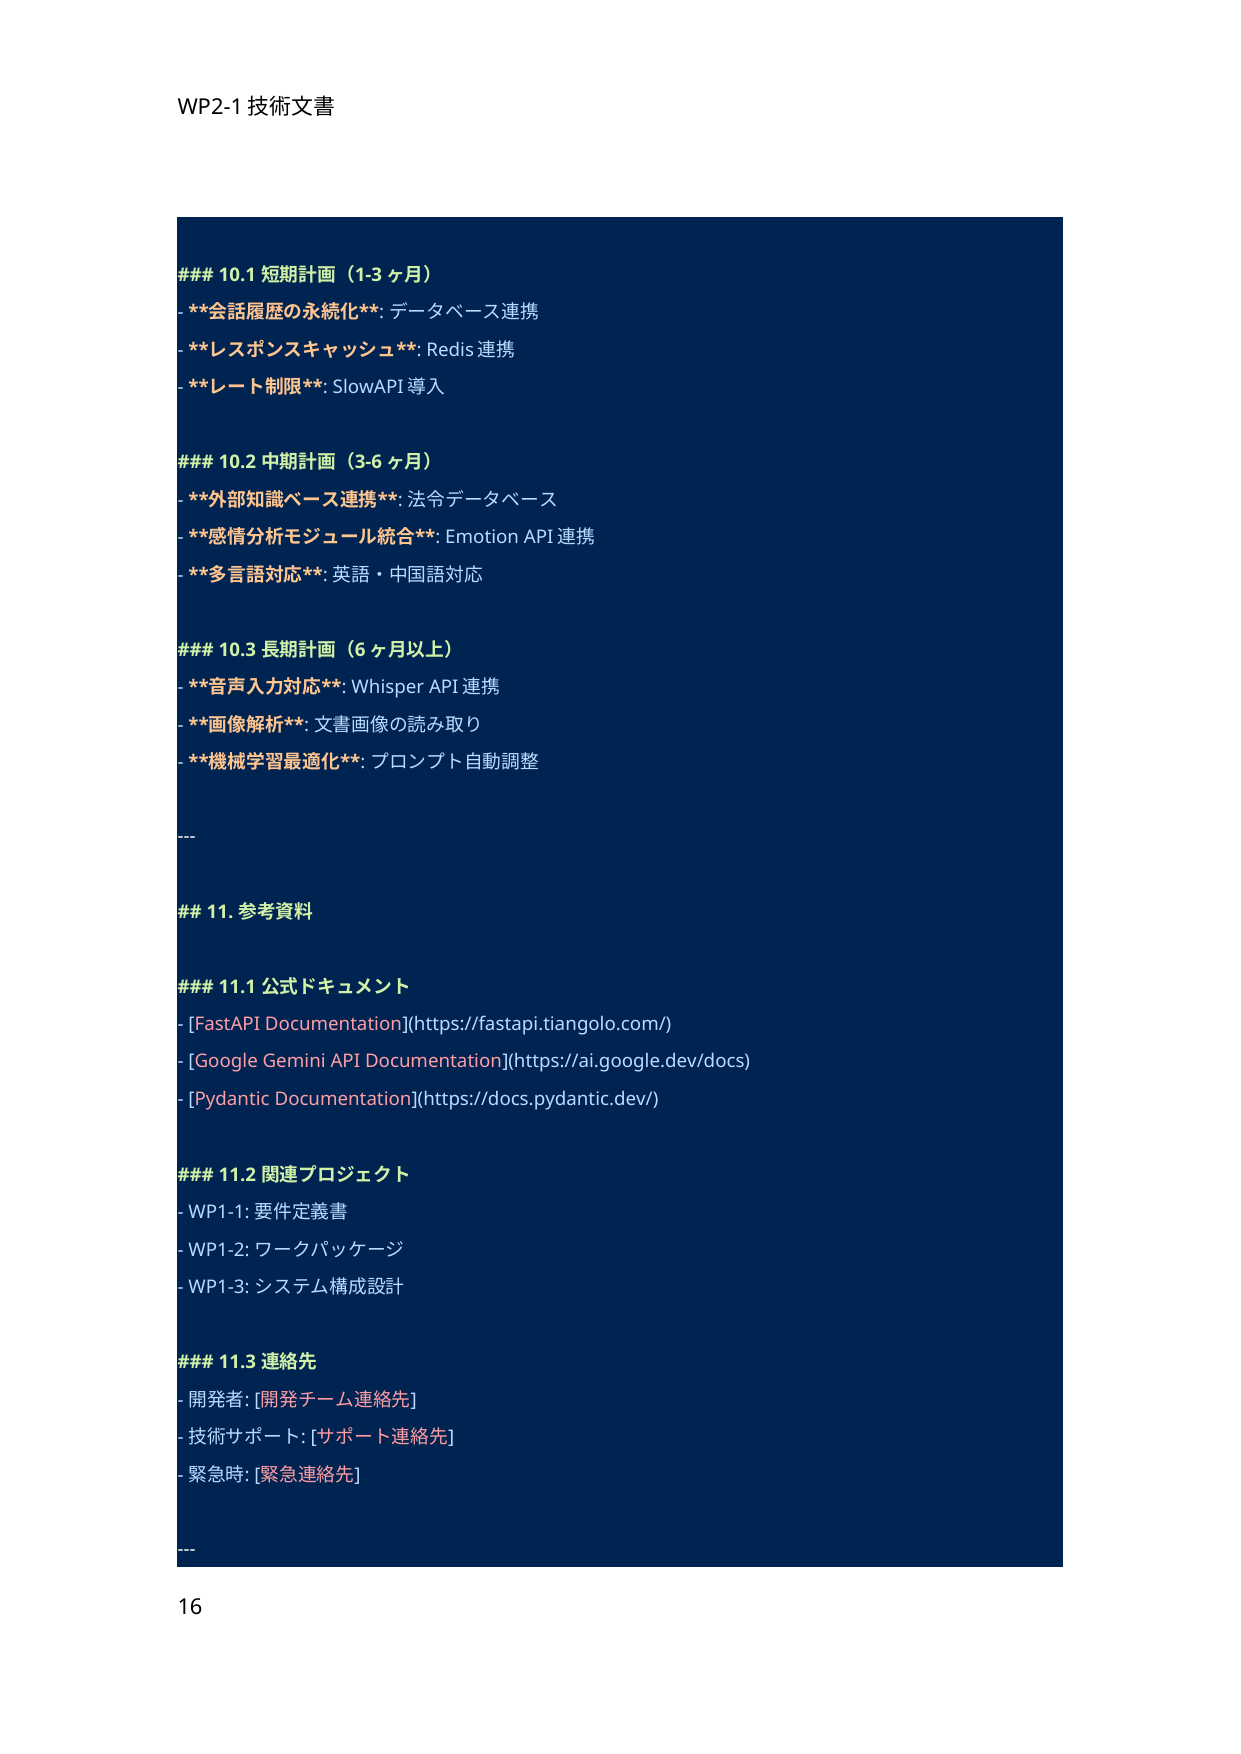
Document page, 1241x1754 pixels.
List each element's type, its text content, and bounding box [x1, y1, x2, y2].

text ### 10.2 中期計画（3-6ヶ月） [177, 442, 1063, 479]
text - [Pydantic Documentation](https://docs.pydantic.dev/) [177, 1079, 1063, 1117]
text - WP1-1: 要件定義書 [177, 1192, 1063, 1229]
text - **レスポンスキャッシュ**: Redis連携 [177, 329, 1063, 367]
text - **レート制限**: SlowAPI導入 [177, 367, 1063, 404]
text - 緊急時: [緊急連絡先] [177, 1454, 1063, 1492]
text ## 11. 参考資料 [177, 892, 1063, 929]
text --- [177, 817, 1063, 854]
text - WP1-3: システム構成設計 [177, 1267, 1063, 1304]
text - **画像解析**: 文書画像の読み取り [177, 704, 1063, 742]
text ### 10.1 短期計画（1-3ヶ月） [177, 254, 1063, 292]
text ### 11.2 関連プロジェクト [177, 1154, 1063, 1192]
text - **会話履歴の永続化**: データベース連携 [177, 292, 1063, 329]
text - **音声入力対応**: Whisper API連携 [177, 667, 1063, 704]
text ### 10.3 長期計画（6ヶ月以上） [177, 629, 1063, 667]
text - WP1-2: ワークパッケージ [177, 1229, 1063, 1267]
text - **機械学習最適化**: プロンプト自動調整 [177, 742, 1063, 779]
text ### 11.1 公式ドキュメント [177, 967, 1063, 1004]
text - **外部知識ベース連携**: 法令データベース [177, 479, 1063, 517]
text ### 11.3 連絡先 [177, 1342, 1063, 1379]
text --- [177, 1529, 1063, 1567]
text - 技術サポート: [サポート連絡先] [177, 1417, 1063, 1454]
text - **感情分析モジュール統合**: Emotion API連携 [177, 517, 1063, 554]
text - [FastAPI Documentation](https://fastapi.tiangolo.com/) [177, 1004, 1063, 1042]
text - **多言語対応**: 英語・中国語対応 [177, 554, 1063, 592]
text - 開発者: [開発チーム連絡先] [177, 1379, 1063, 1417]
text - [Google Gemini API Documentation](https://ai.google.dev/docs) [177, 1042, 1063, 1079]
